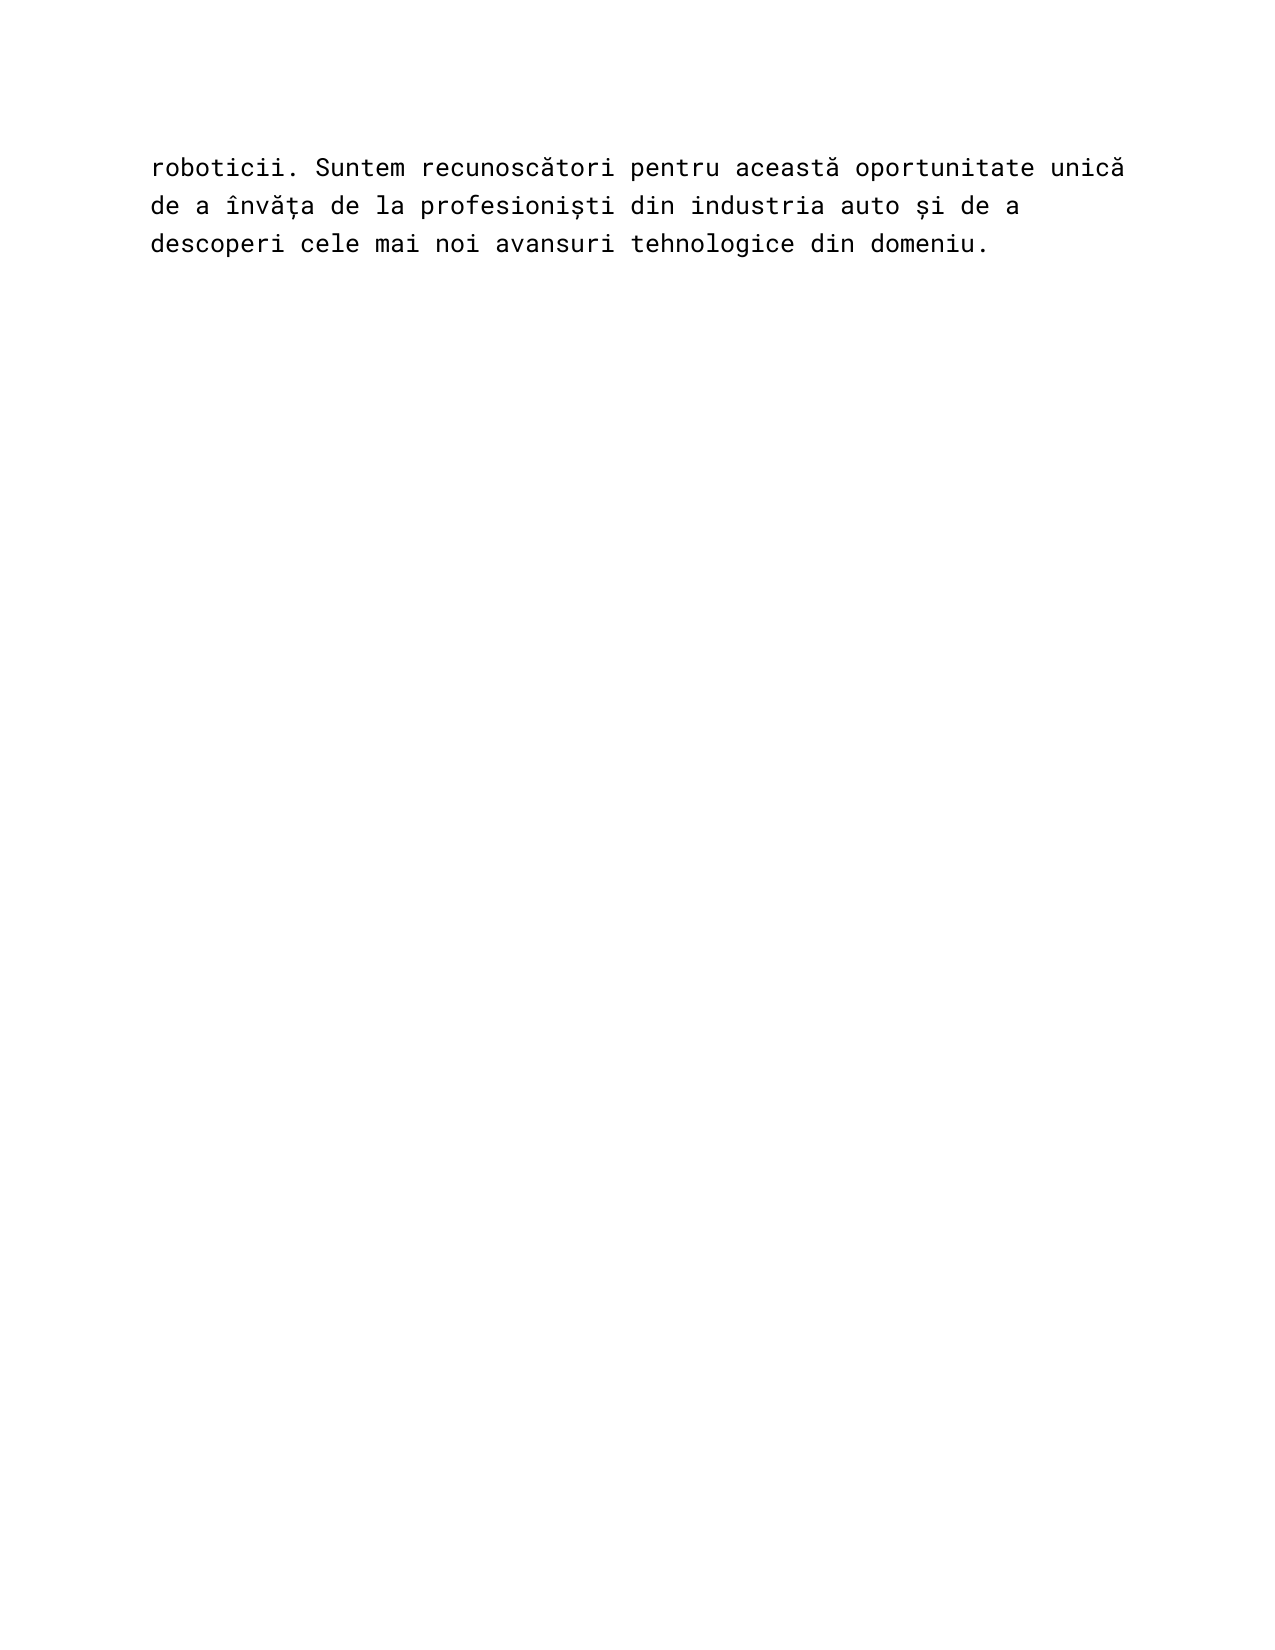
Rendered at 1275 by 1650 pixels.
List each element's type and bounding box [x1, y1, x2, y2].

text [150, 150, 1125, 259]
